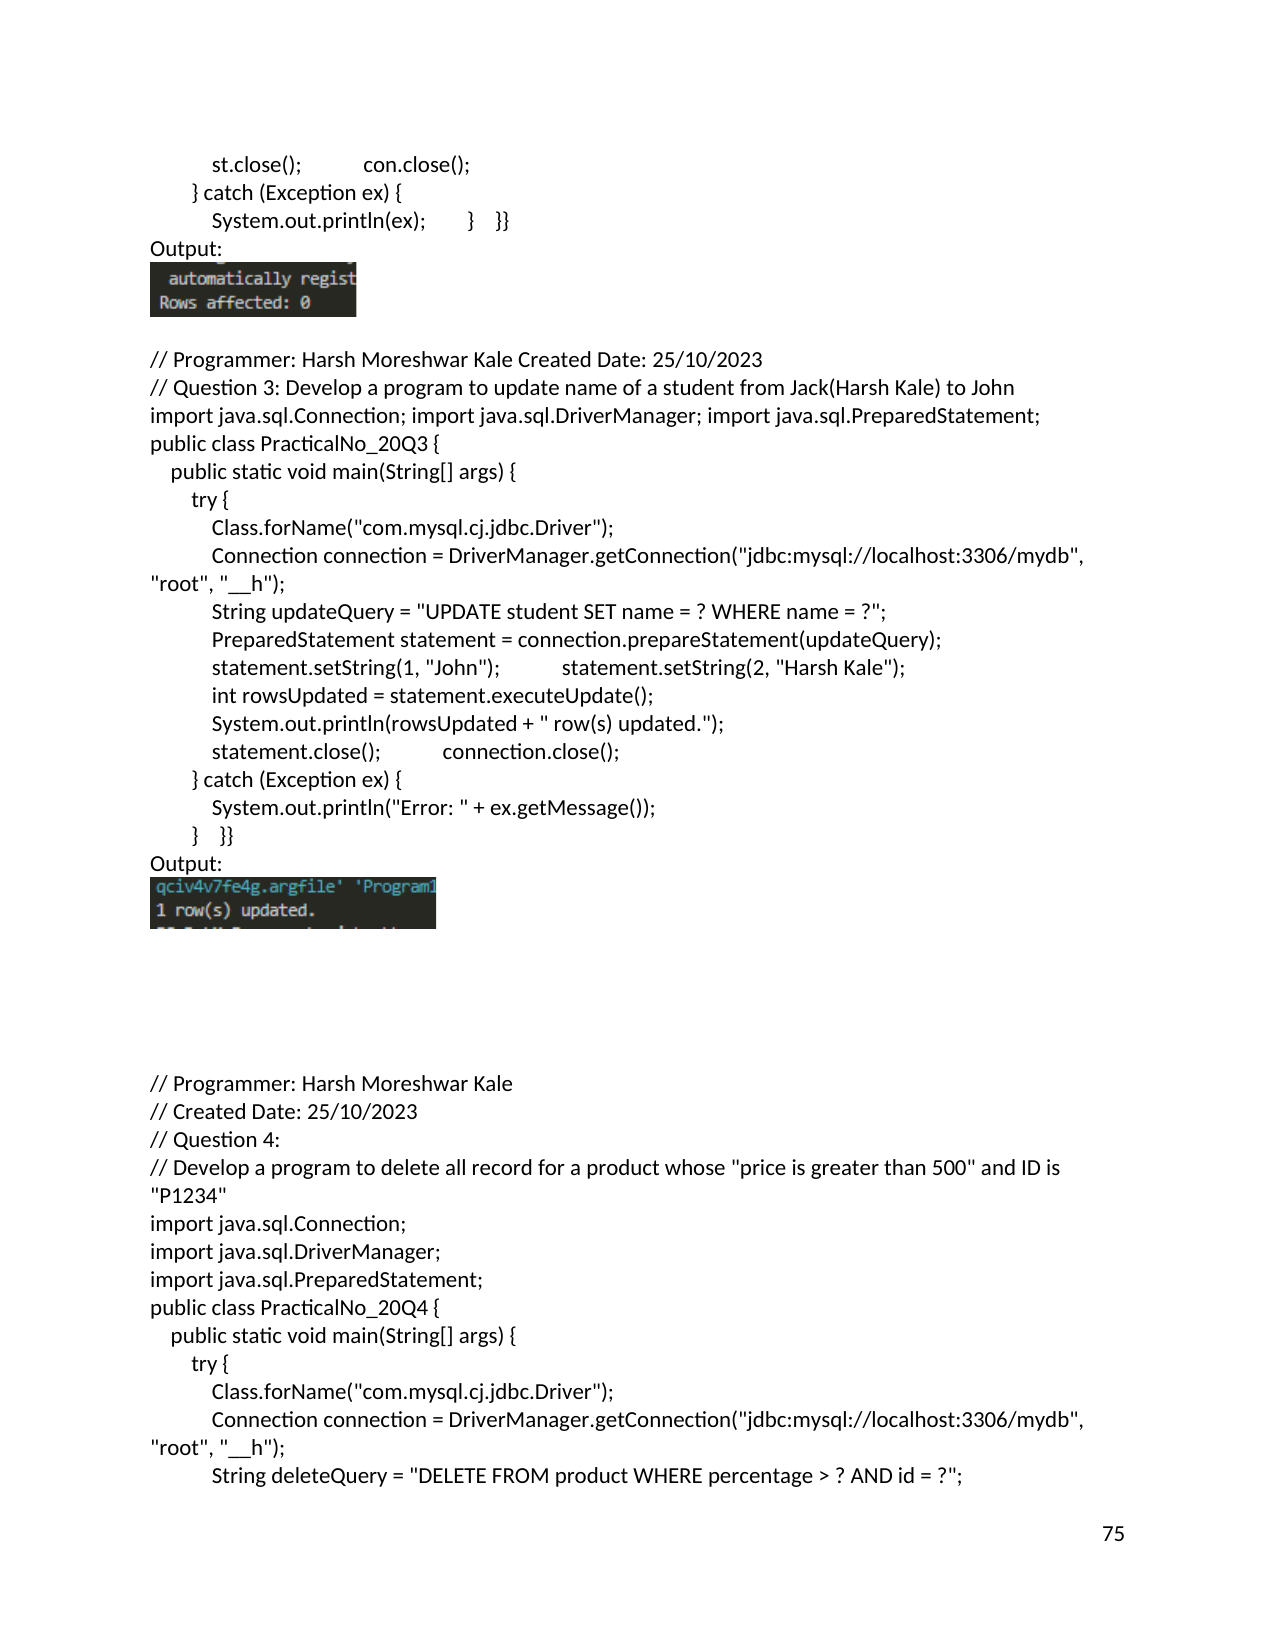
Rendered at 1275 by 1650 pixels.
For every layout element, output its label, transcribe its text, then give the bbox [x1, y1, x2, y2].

text String updateQuery = "UPDATE student SET name = ? WHERE name = ?"; [150, 597, 1125, 625]
text Class.forName("com.mysql.cj.jdbc.Driver"); [150, 1377, 1125, 1405]
text Class.forName("com.mysql.cj.jdbc.Driver"); [150, 513, 1125, 541]
text statement.close(); connection.close(); [150, 737, 1125, 765]
text Connection connection = DriverManager.getConnection("jdbc:mysql://localhost:3306/mydb", "root", "__h"); [150, 541, 1125, 597]
text PreparedStatement statement = connection.prepareStatement(updateQuery); [150, 625, 1125, 653]
text } }} [150, 821, 1125, 849]
text // Develop a program to delete all record for a product whose "price is greater than 500" and ID is "P1234" [150, 1153, 1125, 1209]
text System.out.println(ex); } }} [150, 206, 1125, 234]
text import java.sql.Connection; [150, 1209, 1125, 1237]
text Output: [150, 234, 1125, 262]
text statement.setString(1, "John"); statement.setString(2, "Harsh Kale"); [150, 653, 1125, 681]
text public class PracticalNo_20Q4 { [150, 1293, 1125, 1321]
text // Question 4: [150, 1125, 1125, 1153]
text try { [150, 485, 1125, 513]
text try { [150, 1349, 1125, 1377]
text public static void main(String[] args) { [150, 1321, 1125, 1349]
text import java.sql.PreparedStatement; [150, 1265, 1125, 1293]
text System.out.println("Error: " + ex.getMessage()); [150, 793, 1125, 821]
text public static void main(String[] args) { [150, 457, 1125, 485]
text // Created Date: 25/10/2023 [150, 1097, 1125, 1125]
text Output: [150, 849, 1125, 877]
text } catch (Exception ex) { [150, 178, 1125, 206]
text Connection connection = DriverManager.getConnection("jdbc:mysql://localhost:3306/mydb", "root", "__h"); [150, 1405, 1125, 1461]
text int rowsUpdated = statement.executeUpdate(); [150, 681, 1125, 709]
text } catch (Exception ex) { [150, 765, 1125, 793]
text import java.sql.Connection; import java.sql.DriverManager; import java.sql.PreparedStatement; [150, 401, 1125, 429]
text System.out.println(rowsUpdated + " row(s) updated."); [150, 709, 1125, 737]
text String deleteQuery = "DELETE FROM product WHERE percentage > ? AND id = ?"; [150, 1461, 1125, 1489]
text import java.sql.DriverManager; [150, 1237, 1125, 1265]
picture [150, 262, 357, 317]
text // Programmer: Harsh Moreshwar Kale [150, 1069, 1125, 1097]
text // Question 3: Develop a program to update name of a student from Jack(Harsh Kale) to John [150, 373, 1125, 401]
text st.close(); con.close(); [150, 150, 1125, 178]
text // Programmer: Harsh Moreshwar Kale Created Date: 25/10/2023 [150, 345, 1125, 373]
text public class PracticalNo_20Q3 { [150, 429, 1125, 457]
picture [150, 877, 437, 929]
